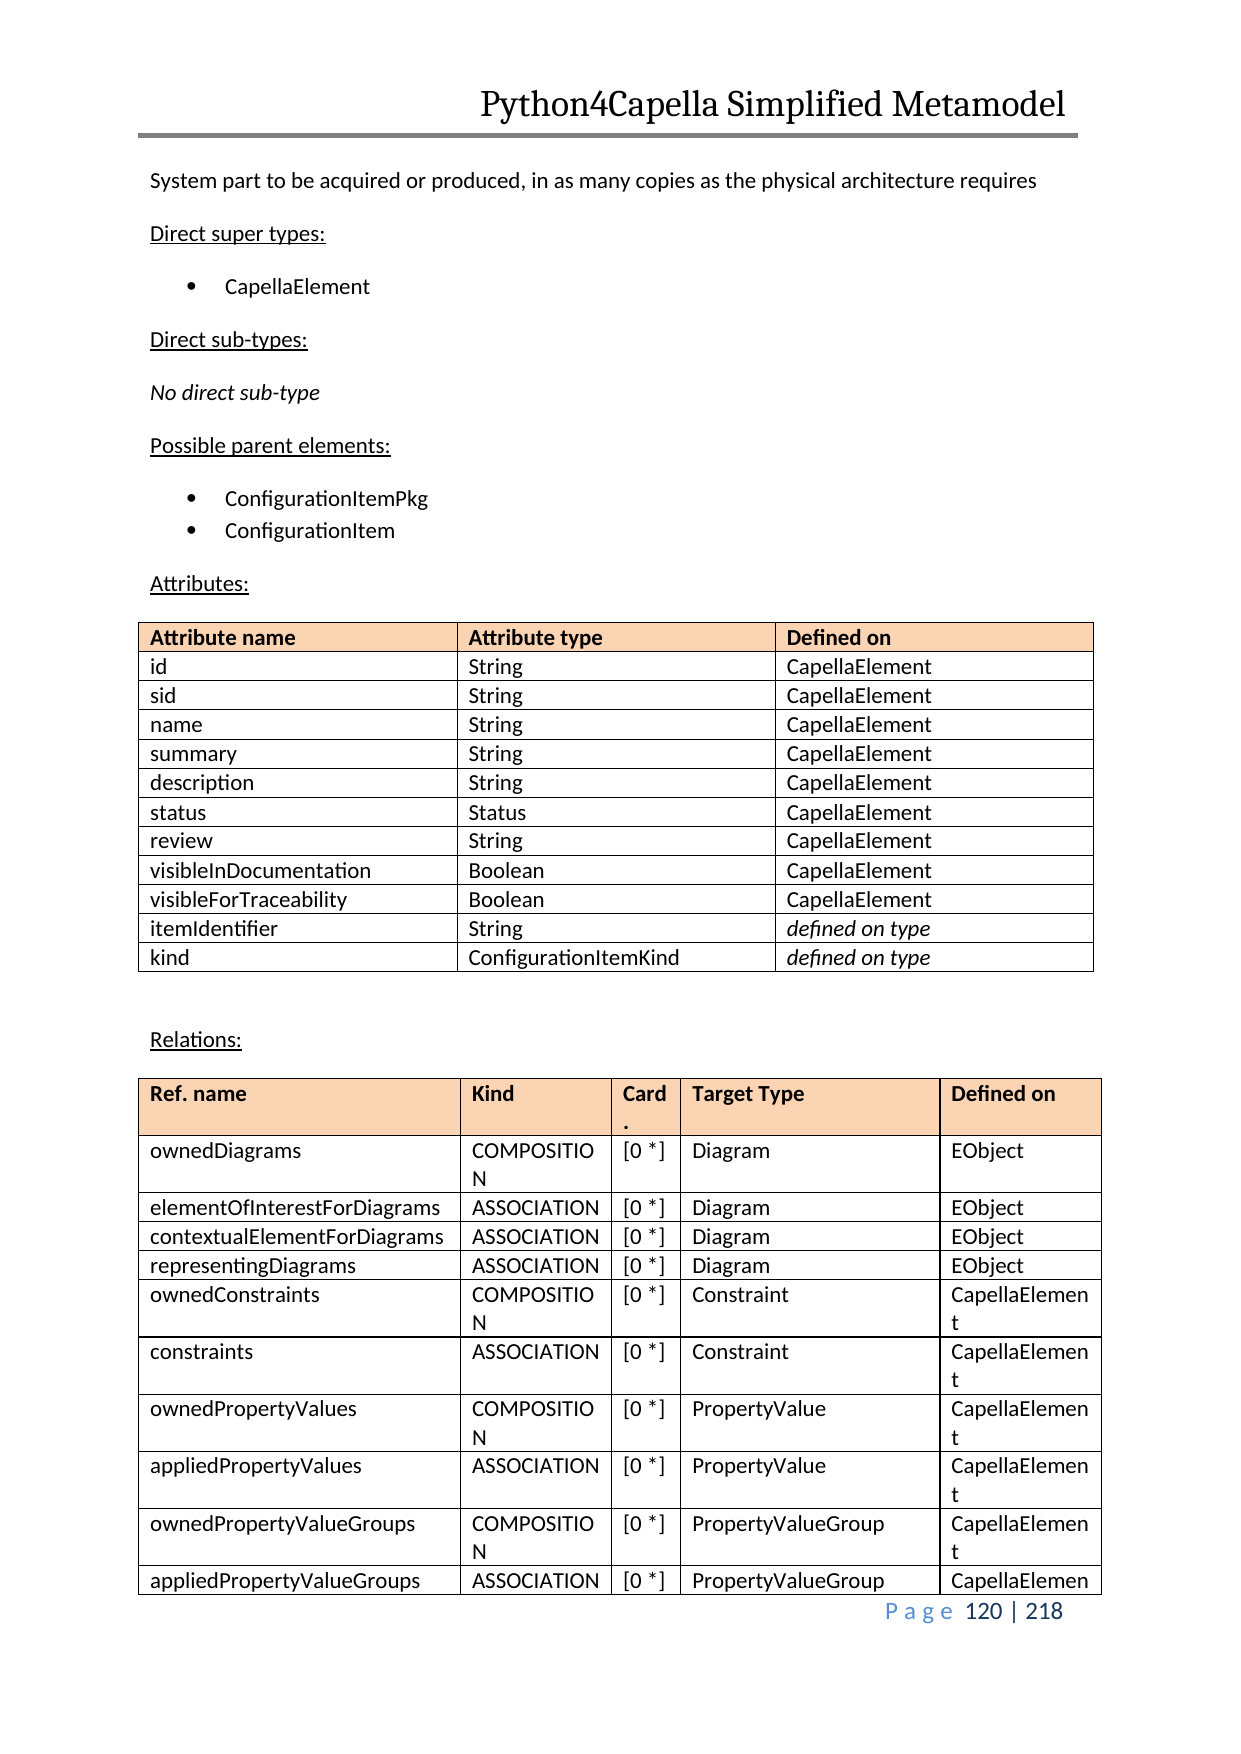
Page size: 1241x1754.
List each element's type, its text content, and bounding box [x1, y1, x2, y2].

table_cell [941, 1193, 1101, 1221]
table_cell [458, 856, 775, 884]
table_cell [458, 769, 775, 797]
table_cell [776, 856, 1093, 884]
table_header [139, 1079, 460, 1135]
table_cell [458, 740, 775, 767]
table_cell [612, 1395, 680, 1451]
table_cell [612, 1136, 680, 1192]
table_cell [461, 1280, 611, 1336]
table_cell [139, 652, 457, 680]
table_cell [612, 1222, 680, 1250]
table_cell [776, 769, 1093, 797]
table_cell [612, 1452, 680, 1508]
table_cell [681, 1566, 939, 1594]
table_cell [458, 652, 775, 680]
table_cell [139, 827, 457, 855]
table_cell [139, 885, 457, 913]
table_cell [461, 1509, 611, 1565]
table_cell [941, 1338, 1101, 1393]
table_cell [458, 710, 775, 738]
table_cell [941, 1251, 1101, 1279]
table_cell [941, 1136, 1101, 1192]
list ConfigurationItem [187, 516, 1090, 544]
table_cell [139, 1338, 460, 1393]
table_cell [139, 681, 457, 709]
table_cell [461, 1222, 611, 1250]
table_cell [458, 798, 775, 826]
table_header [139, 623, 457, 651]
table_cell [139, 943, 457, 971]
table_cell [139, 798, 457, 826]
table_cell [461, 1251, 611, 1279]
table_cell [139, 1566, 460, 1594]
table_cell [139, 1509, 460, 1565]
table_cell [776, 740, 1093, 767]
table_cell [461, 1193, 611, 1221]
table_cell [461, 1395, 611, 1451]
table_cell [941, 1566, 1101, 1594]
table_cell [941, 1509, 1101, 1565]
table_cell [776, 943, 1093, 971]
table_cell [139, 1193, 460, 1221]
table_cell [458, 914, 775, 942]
text Attributes: [150, 569, 1090, 597]
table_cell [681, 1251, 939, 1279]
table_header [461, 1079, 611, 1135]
text Direct super types: [150, 219, 1090, 247]
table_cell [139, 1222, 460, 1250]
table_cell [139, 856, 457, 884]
text Relations: [150, 1025, 1090, 1053]
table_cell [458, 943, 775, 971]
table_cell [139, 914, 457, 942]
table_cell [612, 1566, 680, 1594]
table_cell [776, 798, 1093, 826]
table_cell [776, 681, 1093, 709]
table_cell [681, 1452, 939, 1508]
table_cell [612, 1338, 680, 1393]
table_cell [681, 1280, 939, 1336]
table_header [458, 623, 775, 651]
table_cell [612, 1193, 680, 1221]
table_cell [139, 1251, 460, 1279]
text Direct sub-types: [150, 325, 1090, 353]
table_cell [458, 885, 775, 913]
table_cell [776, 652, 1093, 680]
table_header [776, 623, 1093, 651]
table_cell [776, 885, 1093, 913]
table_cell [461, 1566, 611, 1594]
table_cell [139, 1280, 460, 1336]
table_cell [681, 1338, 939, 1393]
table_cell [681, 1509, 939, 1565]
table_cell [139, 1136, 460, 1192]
list CapellaElement [187, 272, 1090, 300]
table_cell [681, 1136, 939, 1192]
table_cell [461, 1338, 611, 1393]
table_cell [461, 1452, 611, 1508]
text No direct sub-type [150, 378, 1090, 406]
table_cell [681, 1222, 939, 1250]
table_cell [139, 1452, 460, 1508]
text System part to be acquired or produced, in as many copies as the physical architecture requires [150, 166, 1090, 194]
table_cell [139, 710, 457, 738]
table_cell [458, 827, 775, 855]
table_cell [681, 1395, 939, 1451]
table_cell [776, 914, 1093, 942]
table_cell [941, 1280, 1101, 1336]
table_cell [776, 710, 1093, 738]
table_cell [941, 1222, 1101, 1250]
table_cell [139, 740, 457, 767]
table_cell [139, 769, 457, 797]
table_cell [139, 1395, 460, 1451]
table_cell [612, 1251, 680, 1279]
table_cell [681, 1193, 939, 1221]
text Possible parent elements: [150, 431, 1090, 459]
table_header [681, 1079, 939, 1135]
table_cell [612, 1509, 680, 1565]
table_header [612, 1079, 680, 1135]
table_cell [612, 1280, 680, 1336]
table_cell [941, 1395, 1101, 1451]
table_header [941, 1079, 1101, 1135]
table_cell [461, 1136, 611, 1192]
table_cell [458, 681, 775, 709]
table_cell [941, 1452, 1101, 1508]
list ConfigurationItemPkg [187, 484, 1090, 512]
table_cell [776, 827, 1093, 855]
